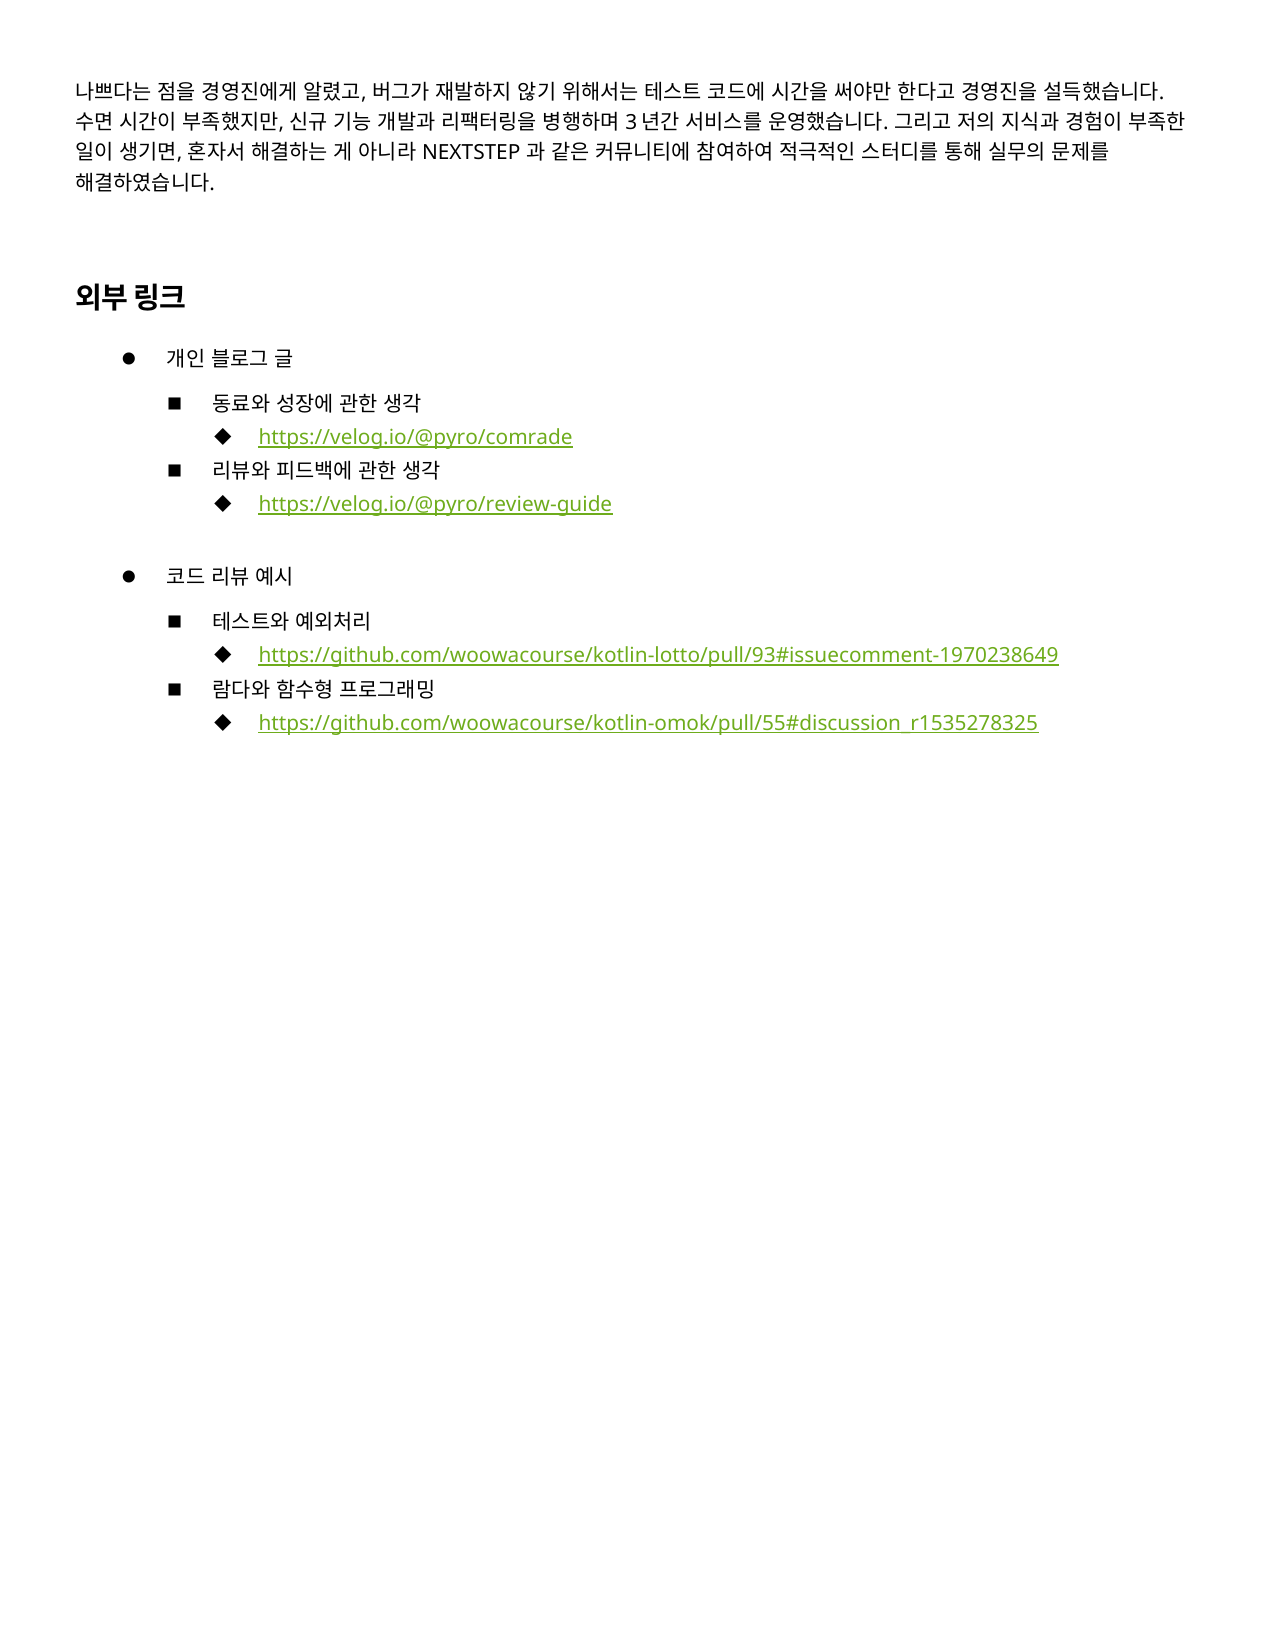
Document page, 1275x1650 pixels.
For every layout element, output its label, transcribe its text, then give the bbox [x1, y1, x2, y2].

list 람다와 함수형 프로그래밍 [167, 673, 1200, 703]
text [75, 75, 1200, 196]
list https://github.com/woowacourse/kotlin-lotto/pull/93#issuecomment-1970238649 [212, 640, 1200, 669]
list https://velog.io/@pyro/comrade [212, 422, 1200, 450]
list https://github.com/woowacourse/kotlin-omok/pull/55#discussion_r1535278325 [212, 708, 1200, 736]
list 테스트와 예외처리 [167, 606, 1200, 636]
list 개인 블로그 글 [121, 342, 1200, 372]
list https://velog.io/@pyro/review-guide [212, 489, 1200, 518]
list 코드 리뷰 예시 [121, 560, 1200, 591]
list 동료와 성장에 관한 생각 [167, 387, 1200, 417]
text 외부 링크 [75, 275, 1200, 317]
list 리뷰와 피드백에 관한 생각 [167, 454, 1200, 485]
